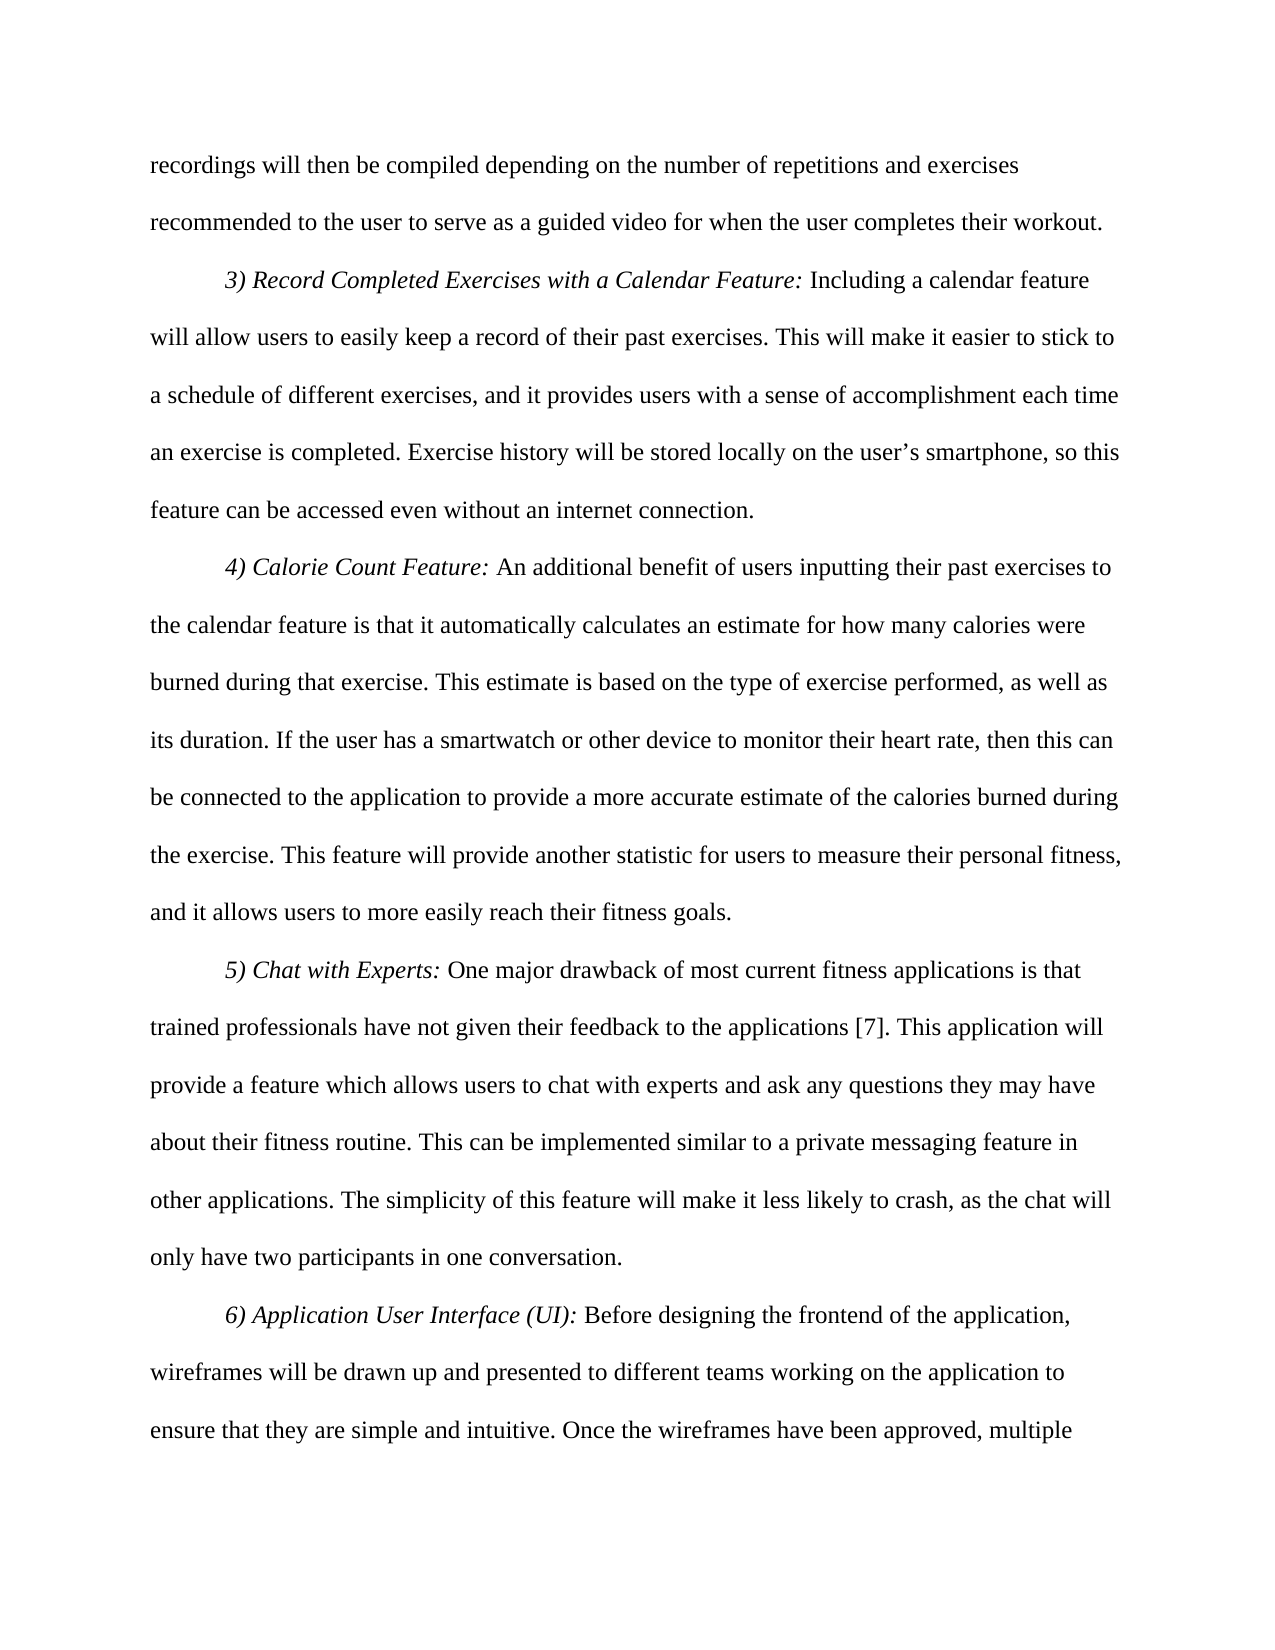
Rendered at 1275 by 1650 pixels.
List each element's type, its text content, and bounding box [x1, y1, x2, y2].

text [150, 150, 1125, 236]
text 3) Record Completed Exercises with a Calendar Feature: Including a calendar feature will allow users to easily keep a record of their past exercises. This will make it easier to stick to a schedule of different exercises, and it provides users with a sense of accomplishment each time an exercise is completed. Exercise history will be stored locally on the user’s smartphone, so this feature can be accessed even without an internet connection. [150, 265, 1125, 524]
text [150, 1300, 1125, 1444]
text 5) Chat with Experts: One major drawback of most current fitness applications is that trained professionals have not given their feedback to the applications [7]. This application will provide a feature which allows users to chat with experts and ask any questions they may have about their fitness routine. This can be implemented similar to a private messaging feature in other applications. The simplicity of this feature will make it less likely to crash, as the chat will only have two participants in one conversation. [150, 955, 1125, 1271]
text 4) Calorie Count Feature: An additional benefit of users inputting their past exercises to the calendar feature is that it automatically calculates an estimate for how many calories were burned during that exercise. This estimate is based on the type of exercise performed, as well as its duration. If the user has a smartwatch or other device to monitor their heart rate, then this can be connected to the application to provide a more accurate estimate of the calories burned during the exercise. This feature will provide another statistic for users to measure their personal fitness, and it allows users to more easily reach their fitness goals. [150, 552, 1125, 926]
